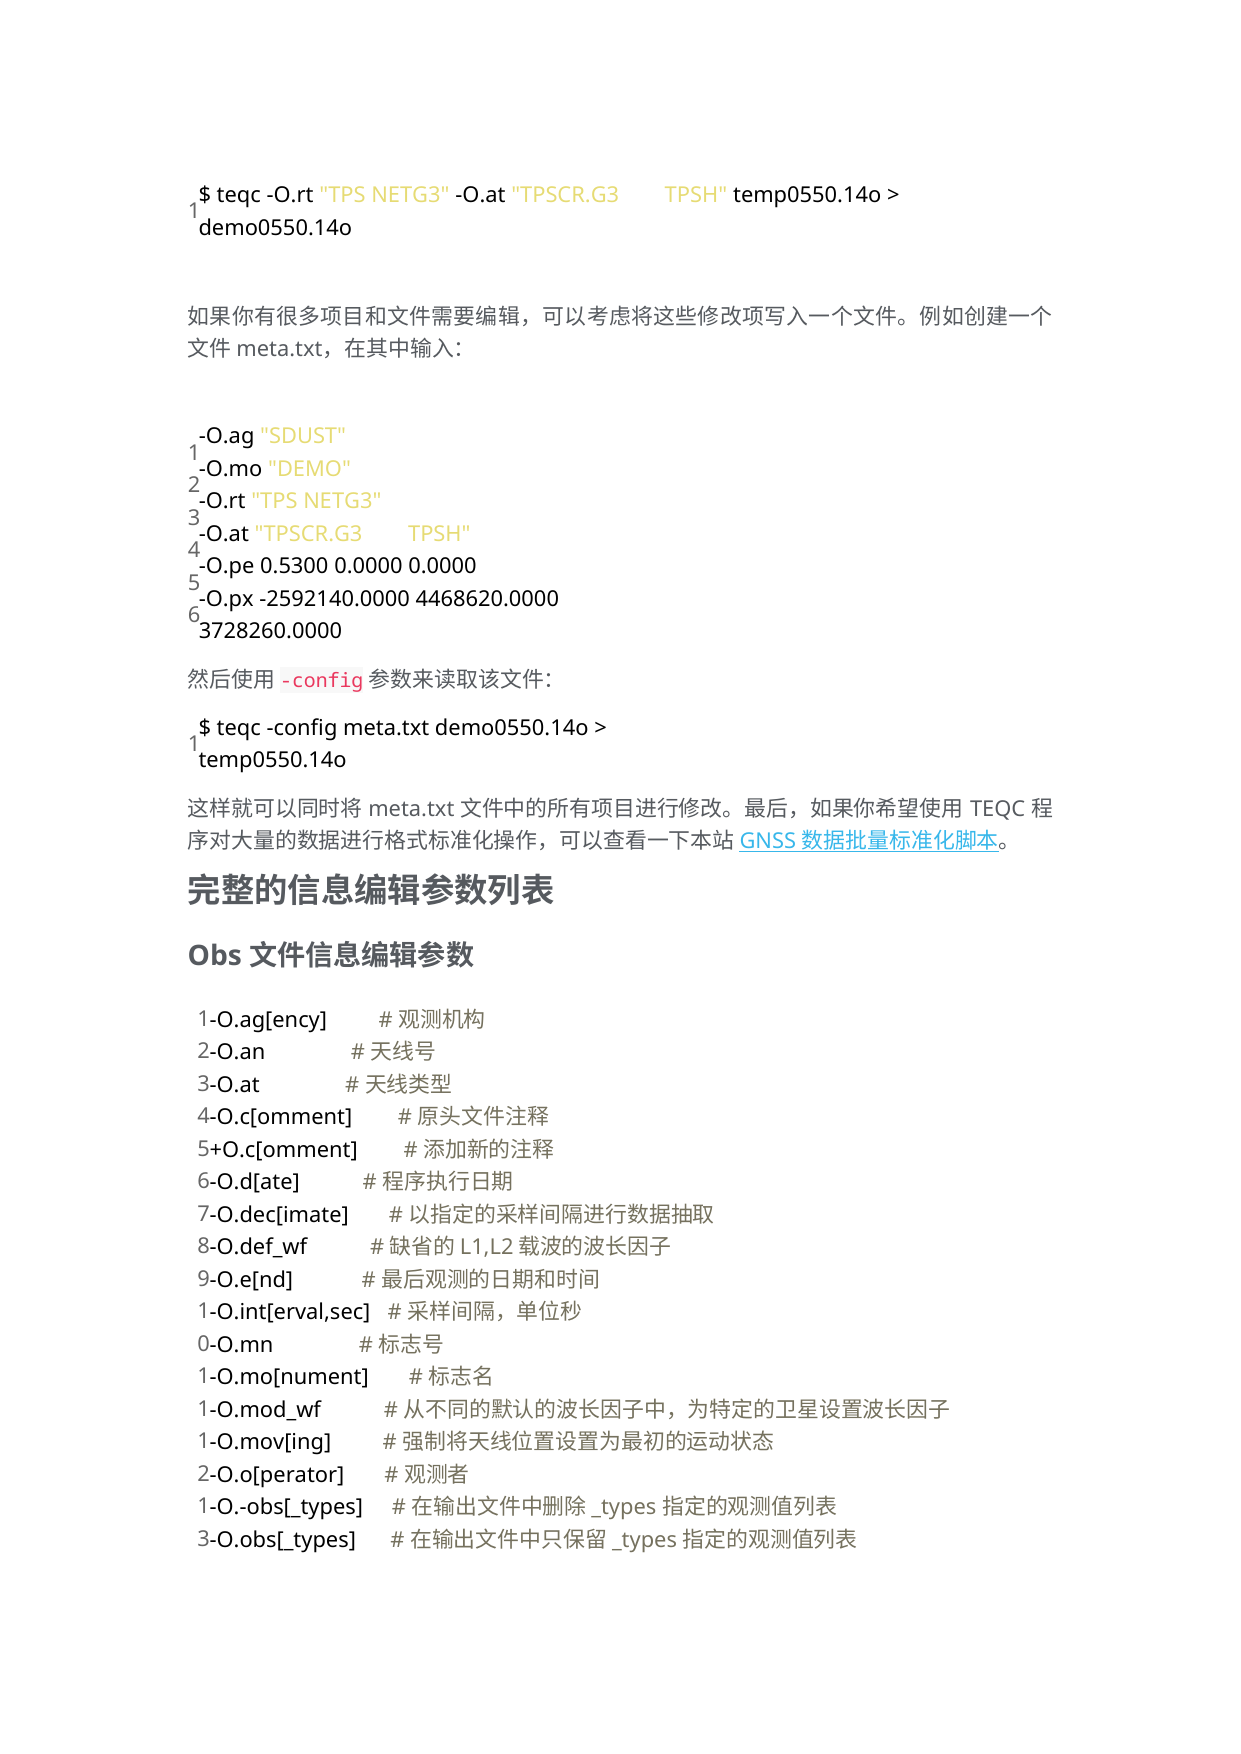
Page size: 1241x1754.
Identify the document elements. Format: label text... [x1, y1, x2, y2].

subtitle Obs 文件信息编辑参数 [187, 921, 1053, 986]
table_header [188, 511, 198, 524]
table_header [209, 986, 1053, 1569]
table_header $ teqc -config meta.txt demo0550.14o > temp0550.14o [198, 695, 713, 791]
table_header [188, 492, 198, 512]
subtitle 完整的信息编辑参数列表 [187, 856, 1053, 921]
text 然后使用 -config 参数来读取该文件： [187, 662, 1053, 694]
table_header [188, 986, 209, 1569]
table_header $ teqc -O.rt "TPS NETG3" -O.at "TPSCR.G3 TPSH" temp0550.14o > demo0550.14o [198, 162, 1053, 258]
text 这样就可以同时将 meta.txt 文件中的所有项目进行修改。最后，如果你希望使用 TEQC 程序对大量的数据进行格式标准化操作，可以查看一下本站 GNSS 数据批量标准化脚本。 [187, 791, 1053, 856]
text 如果你有很多项目和文件需要编辑，可以考虑将这些修改项写入一个文件。例如创建一个文件 meta.txt，在其中输入： [187, 298, 1053, 363]
table_header -O.ag "SDUST" -O.mo "DEMO" -O.rt "TPS NETG3" -O.at "TPSCR.G3 TPSH" -O.pe 0.5300 0.0000 0.0000 -O.px -2592140.0000 4468620.0000 3728260.0000 [199, 403, 681, 662]
